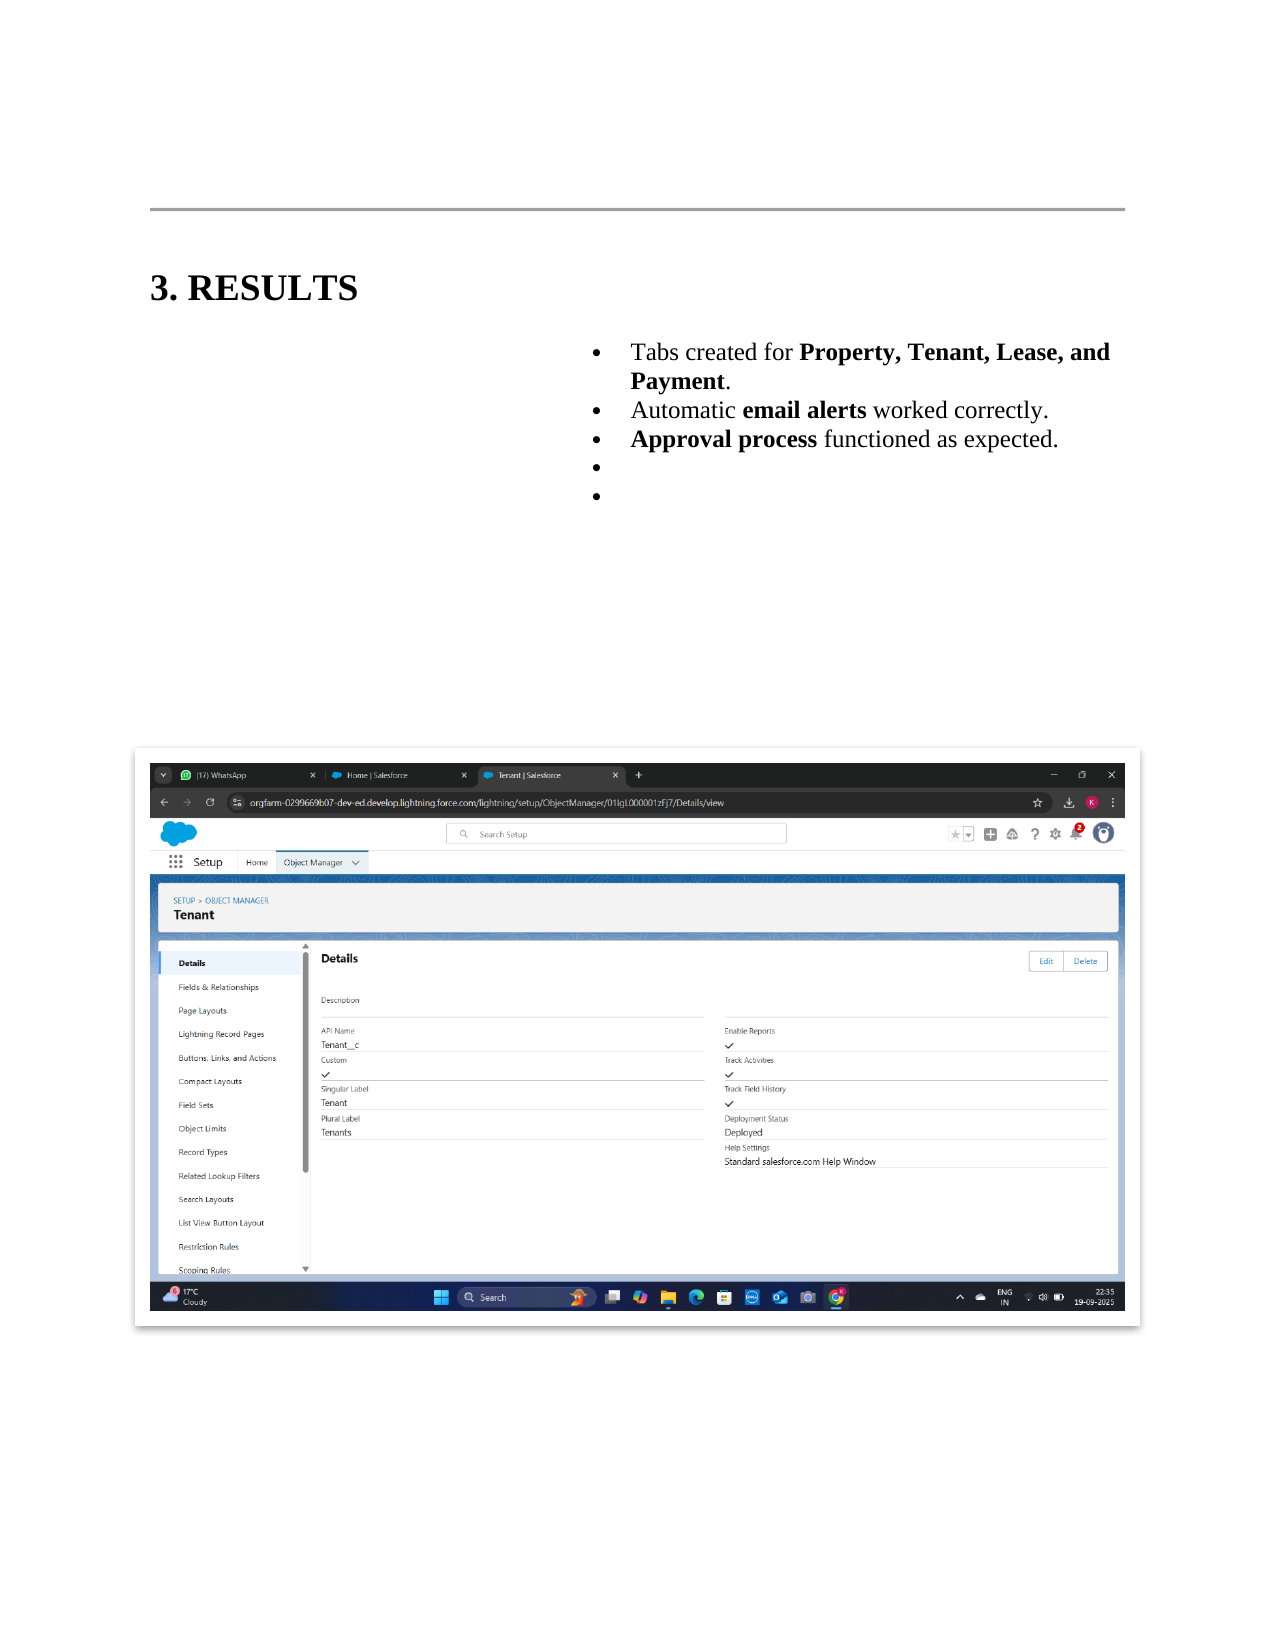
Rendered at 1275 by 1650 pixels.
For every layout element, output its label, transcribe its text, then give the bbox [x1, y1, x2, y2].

text 3. RESULTS [150, 265, 1125, 308]
picture [150, 763, 1125, 1311]
list Approval process functioned as expected. [593, 424, 1125, 452]
list Automatic email alerts worked correctly. [593, 395, 1125, 424]
list Tabs created for Property, Tenant, Lease, and Payment. [593, 337, 1125, 395]
